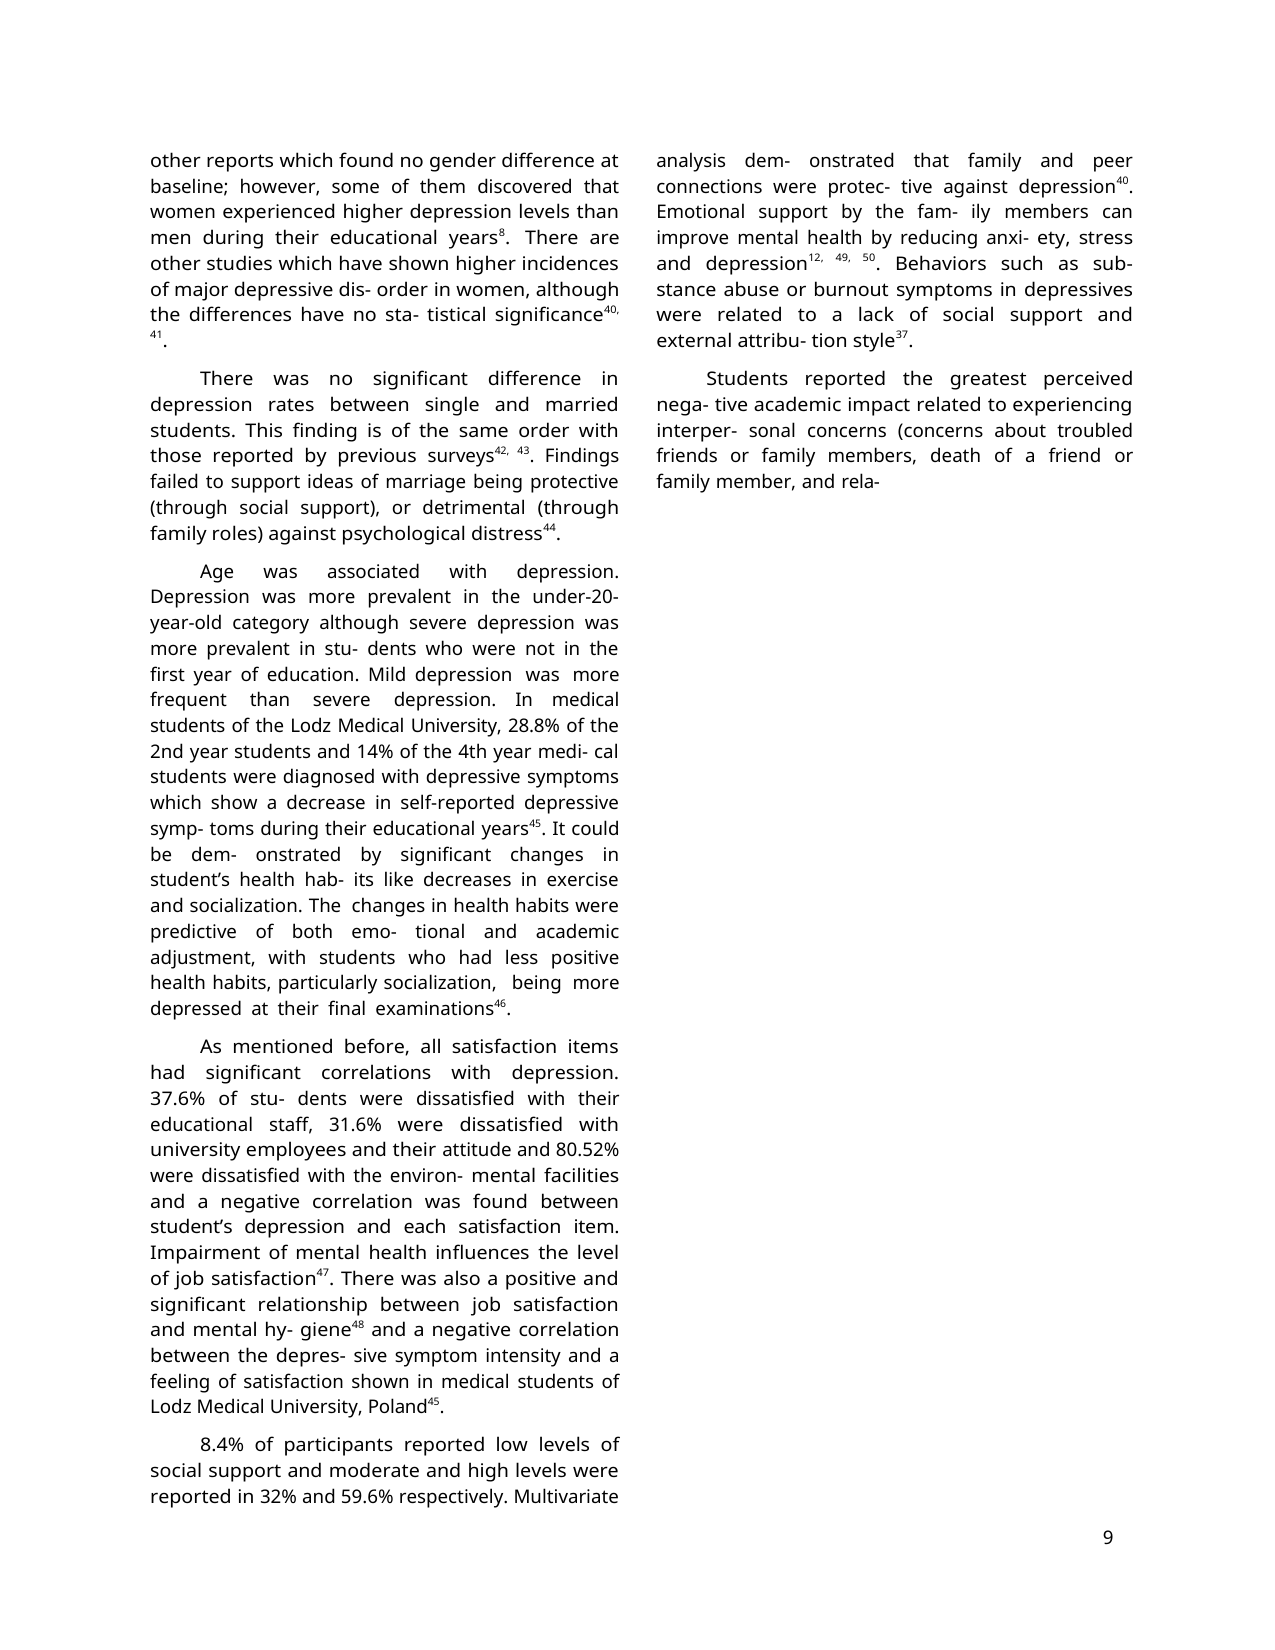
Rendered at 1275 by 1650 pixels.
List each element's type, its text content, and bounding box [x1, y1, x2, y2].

text other reports which found no gender difference at baseline; however, some of them discovered that women experienced higher depression levels than men during their educational years8. There are other studies which have shown higher incidences of major depressive dis- order in women, although the differences have no sta- tistical significance40, 41. [150, 147, 619, 353]
text 8.4% of participants reported low levels of social support and moderate and high levels were reported in 32% and 59.6% respectively. Multivariate analysis dem- onstrated that family and peer connections were protec- tive against depression40. Emotional support by the fam- ily members can improve mental health by reducing anxi- ety, stress and depression12, 49, 50. Behaviors such as sub- stance abuse or burnout symptoms in depressives were related to a lack of social support and external attribu- tion style37. [150, 1432, 619, 1509]
text There was no significant difference in depression rates between single and married students. This finding is of the same order with those reported by previous surveys42, 43. Findings failed to support ideas of marriage being protective (through social support), or detrimental (through family roles) against psychological distress44. [150, 366, 619, 545]
text As mentioned before, all satisfaction items had significant correlations with depression. 37.6% of stu- dents were dissatisfied with their educational staff, 31.6% were dissatisfied with university employees and their attitude and 80.52% were dissatisfied with the environ- mental facilities and a negative correlation was found between student’s depression and each satisfaction item. Impairment of mental health influences the level of job satisfaction47. There was also a positive and significant relationship between job satisfaction and mental hy- giene48 and a negative correlation between the depres- sive symptom intensity and a feeling of satisfaction shown in medical students of Lodz Medical University, Poland45. [150, 1034, 619, 1419]
text 8.4% of participants reported low levels of social support and moderate and high levels were reported in 32% and 59.6% respectively. Multivariate analysis dem- onstrated that family and peer connections were protec- tive against depression40. Emotional support by the fam- ily members can improve mental health by reducing anxi- ety, stress and depression12, 49, 50. Behaviors such as sub- stance abuse or burnout symptoms in depressives were related to a lack of social support and external attribu- tion style37. [656, 147, 1133, 353]
text Students reported the greatest perceived nega- tive academic impact related to experiencing interper- sonal concerns (concerns about troubled friends or family members, death of a friend or family member, and rela- [656, 366, 1133, 494]
text Age was associated with depression. Depression was more prevalent in the under-20-year-old category although severe depression was more prevalent in stu- dents who were not in the first year of education. Mild depression was more frequent than severe depression. In medical students of the Lodz Medical University, 28.8% of the 2nd year students and 14% of the 4th year medi- cal students were diagnosed with depressive symptoms which show a decrease in self-reported depressive symp- toms during their educational years45. It could be dem- onstrated by significant changes in student’s health hab- its like decreases in exercise and socialization. The changes in health habits were predictive of both emo- tional and academic adjustment, with students who had less positive health habits, particularly socialization, being more depressed at their final examinations46. [150, 558, 619, 1021]
